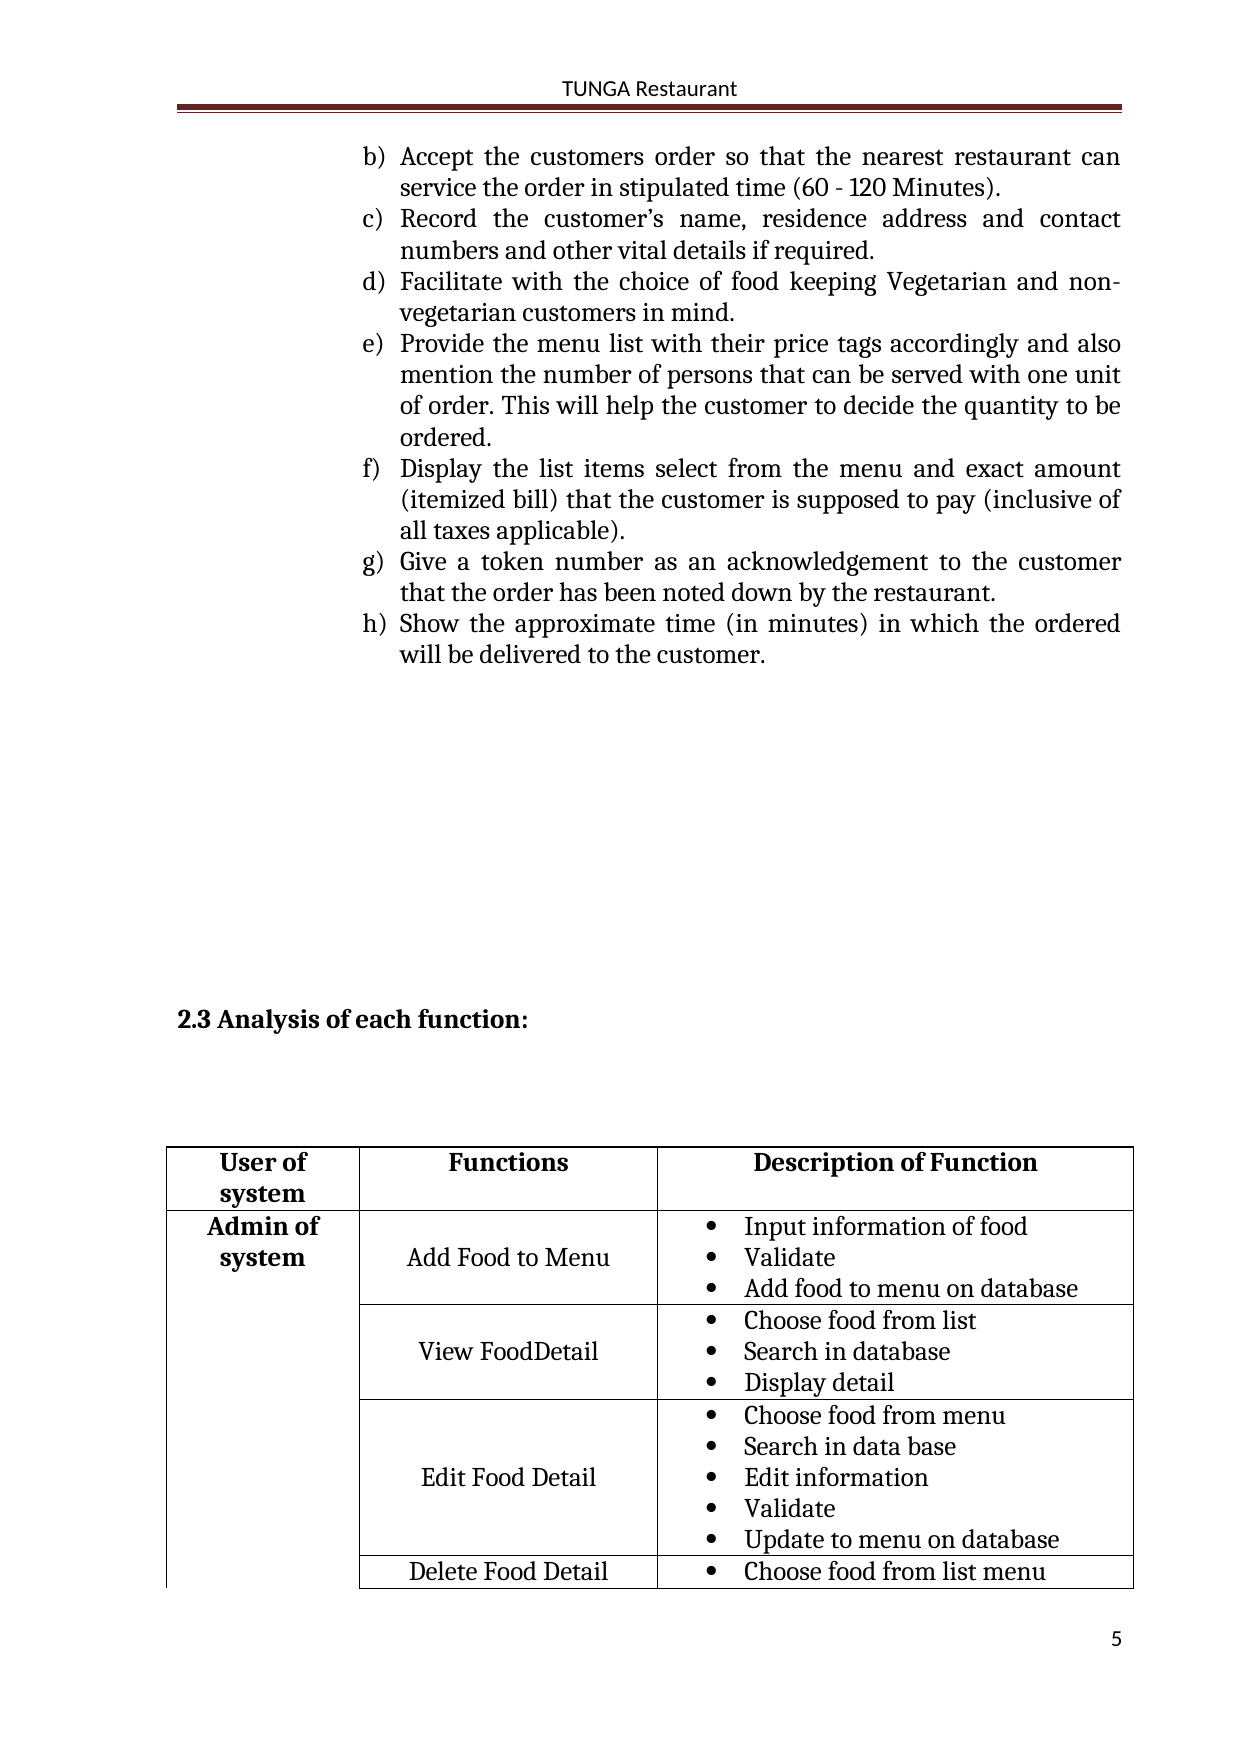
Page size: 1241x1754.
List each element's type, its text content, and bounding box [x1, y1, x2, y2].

table_cell Input information of food Validate Add food to menu on database [658, 1211, 1133, 1304]
table_header Functions [360, 1148, 657, 1210]
list Give a token number as an acknowledgement to the customer that the order has been noted down by the restaurant. [362, 546, 1122, 608]
table_cell Choose food from menu Search in data base Edit information Validate Update to menu on database [658, 1400, 1133, 1555]
list Facilitate with the choice of food keeping Vegetarian and non-vegetarian customers in mind. [362, 266, 1122, 328]
list Provide the menu list with their price tags accordingly and also mention the number of persons that can be served with one unit of order. This will help the customer to decide the quantity to be ordered. [362, 328, 1122, 453]
subtitle 2.3 Analysis of each function: [177, 1004, 1122, 1036]
list Show the approximate time (in minutes) in which the ordered will be delivered to the customer. [362, 608, 1122, 671]
table_header User of system [167, 1148, 359, 1210]
list Accept the customers order so that the nearest restaurant can service the order in stipulated time (60 - 120 Minutes). [362, 141, 1122, 203]
table_cell Edit Food Detail [360, 1400, 657, 1555]
list Record the customer’s name, residence address and contact numbers and other vital details if required. [362, 203, 1122, 266]
table_cell Delete Food Detail [360, 1556, 657, 1588]
list Display the list items select from the menu and exact amount (itemized bill) that the customer is supposed to pay (inclusive of all taxes applicable). [362, 453, 1122, 546]
table_header Description of Function [658, 1148, 1133, 1210]
table_cell Admin of system [167, 1211, 359, 1588]
table_cell Choose food from list Search in database Display detail [658, 1305, 1133, 1399]
table_cell View FoodDetail [360, 1305, 657, 1399]
table_cell Add Food to Menu [360, 1211, 657, 1304]
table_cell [658, 1556, 1133, 1588]
